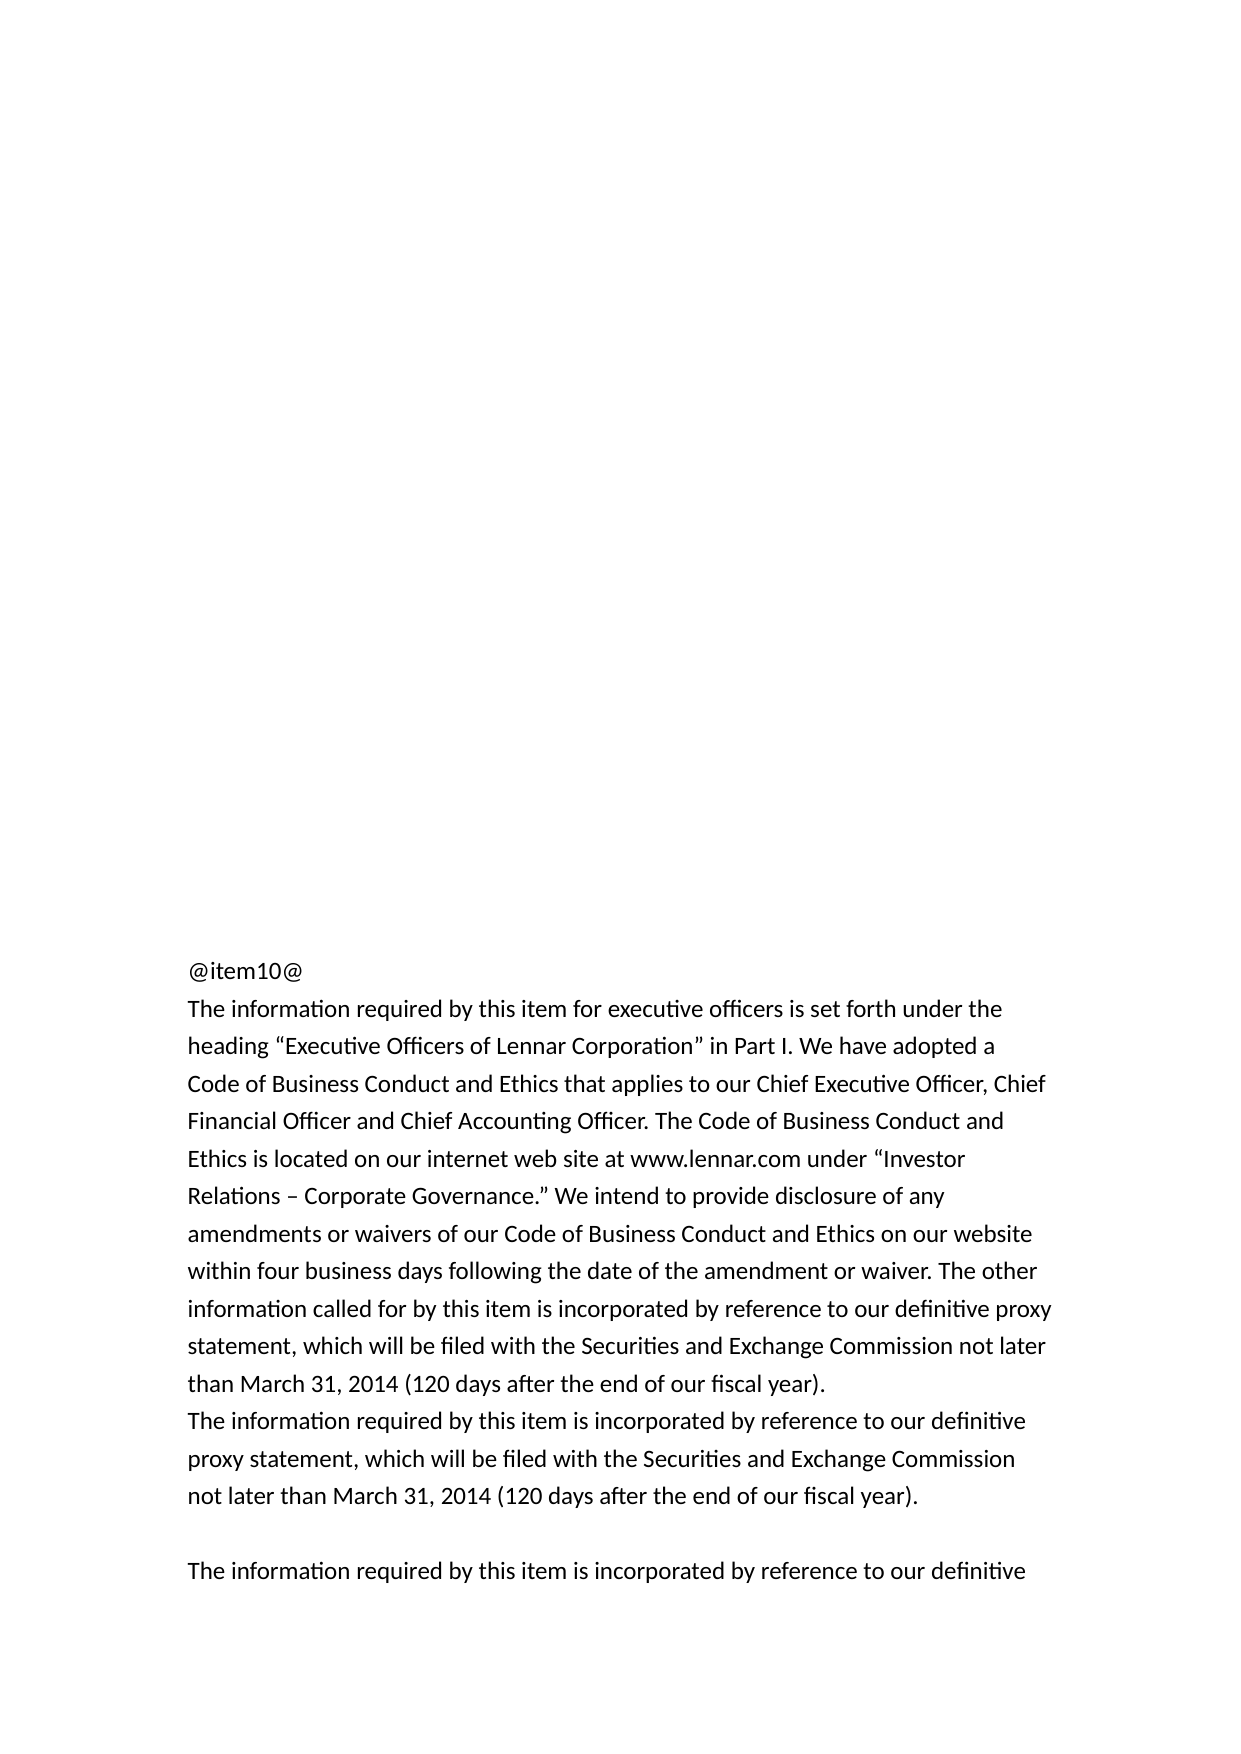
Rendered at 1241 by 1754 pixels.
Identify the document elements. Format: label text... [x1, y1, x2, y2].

text @item10@ [187, 952, 1053, 989]
text The information required by this item for executive officers is set forth under the heading “Executive Officers of Lennar Corporation” in Part I. We have adopted a Code of Business Conduct and Ethics that applies to our Chief Executive Officer, Chief Financial Officer and Chief Accounting Officer. The Code of Business Conduct and Ethics is located on our internet web site at www.lennar.com under “Investor Relations – Corporate Governance.” We intend to provide disclosure of any amendments or waivers of our Code of Business Conduct and Ethics on our website within four business days following the date of the amendment or waiver. The other information called for by this item is incorporated by reference to our definitive proxy statement, which will be filed with the Securities and Exchange Commission not later than March 31, 2014 (120 days after the end of our fiscal year). [187, 989, 1053, 1402]
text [187, 1552, 1053, 1589]
